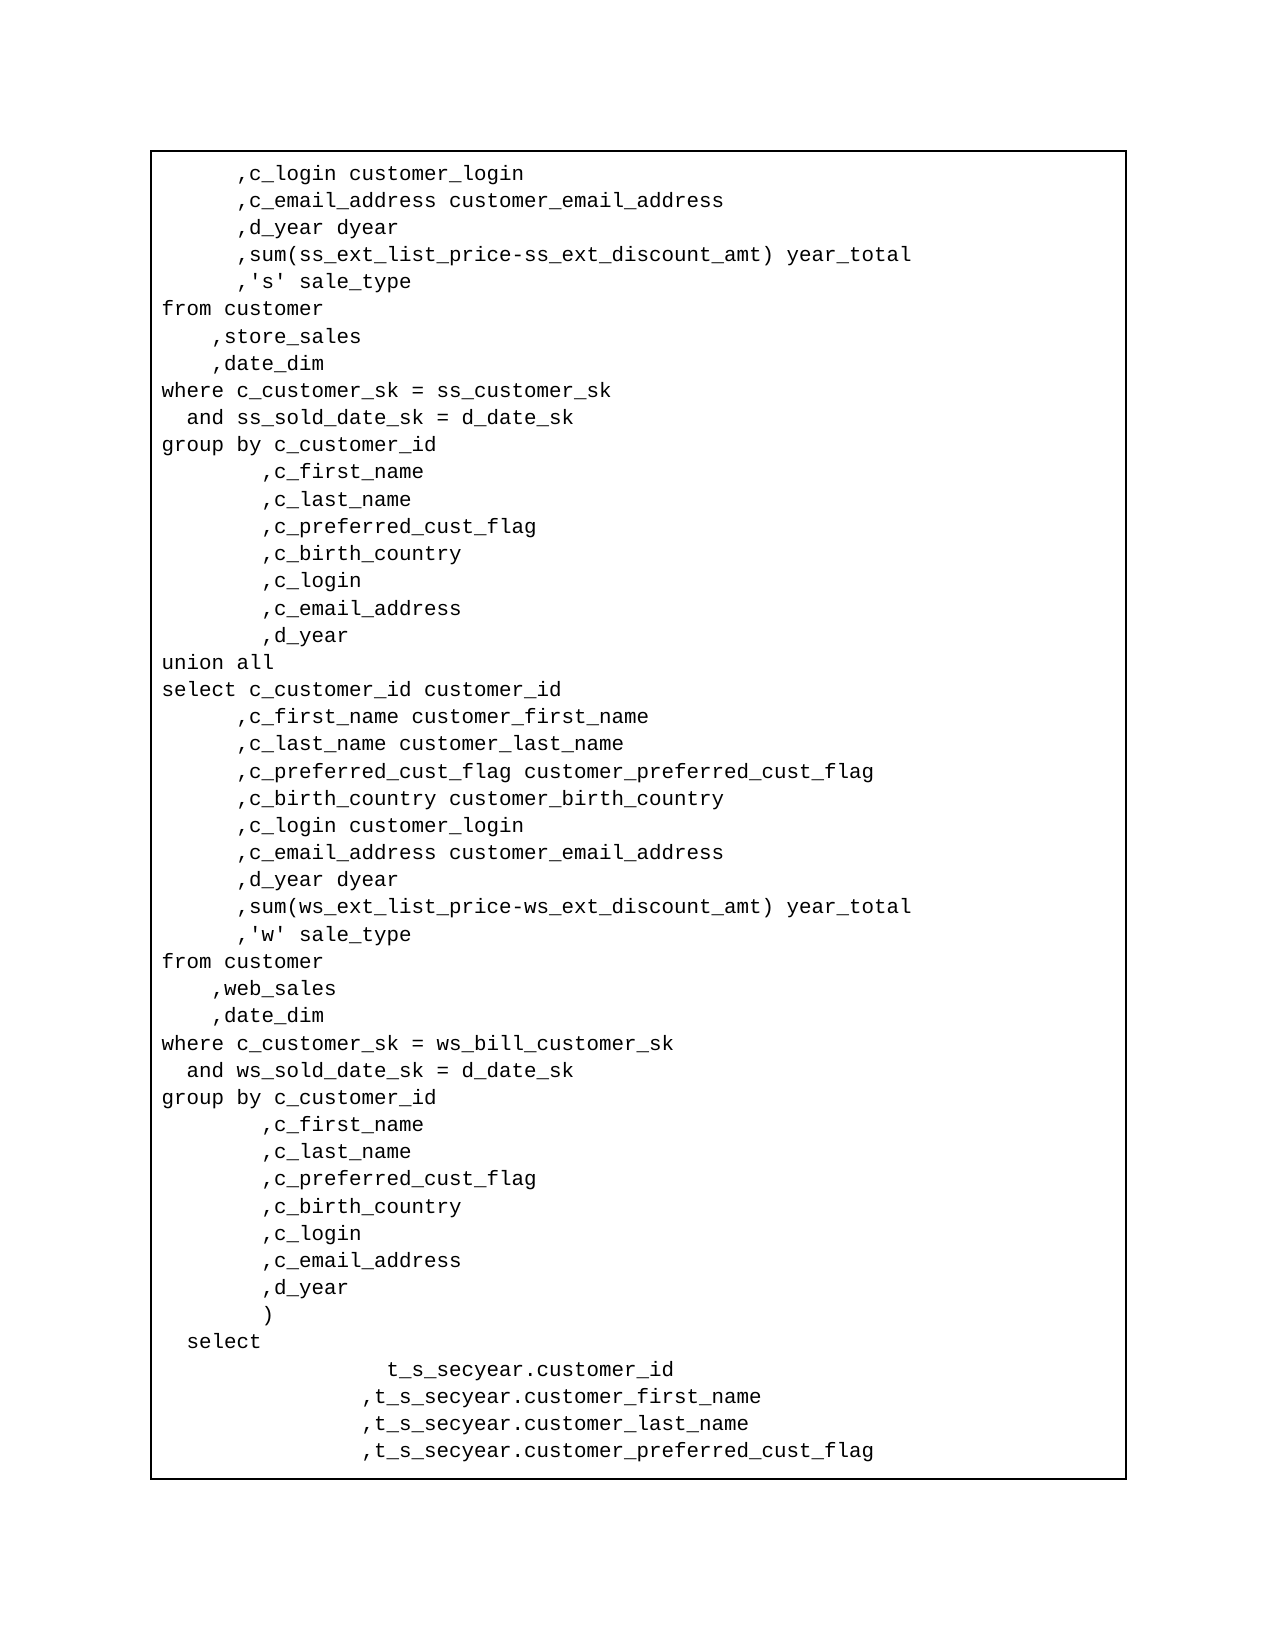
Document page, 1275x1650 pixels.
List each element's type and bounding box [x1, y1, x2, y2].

table_header [152, 152, 1125, 1478]
